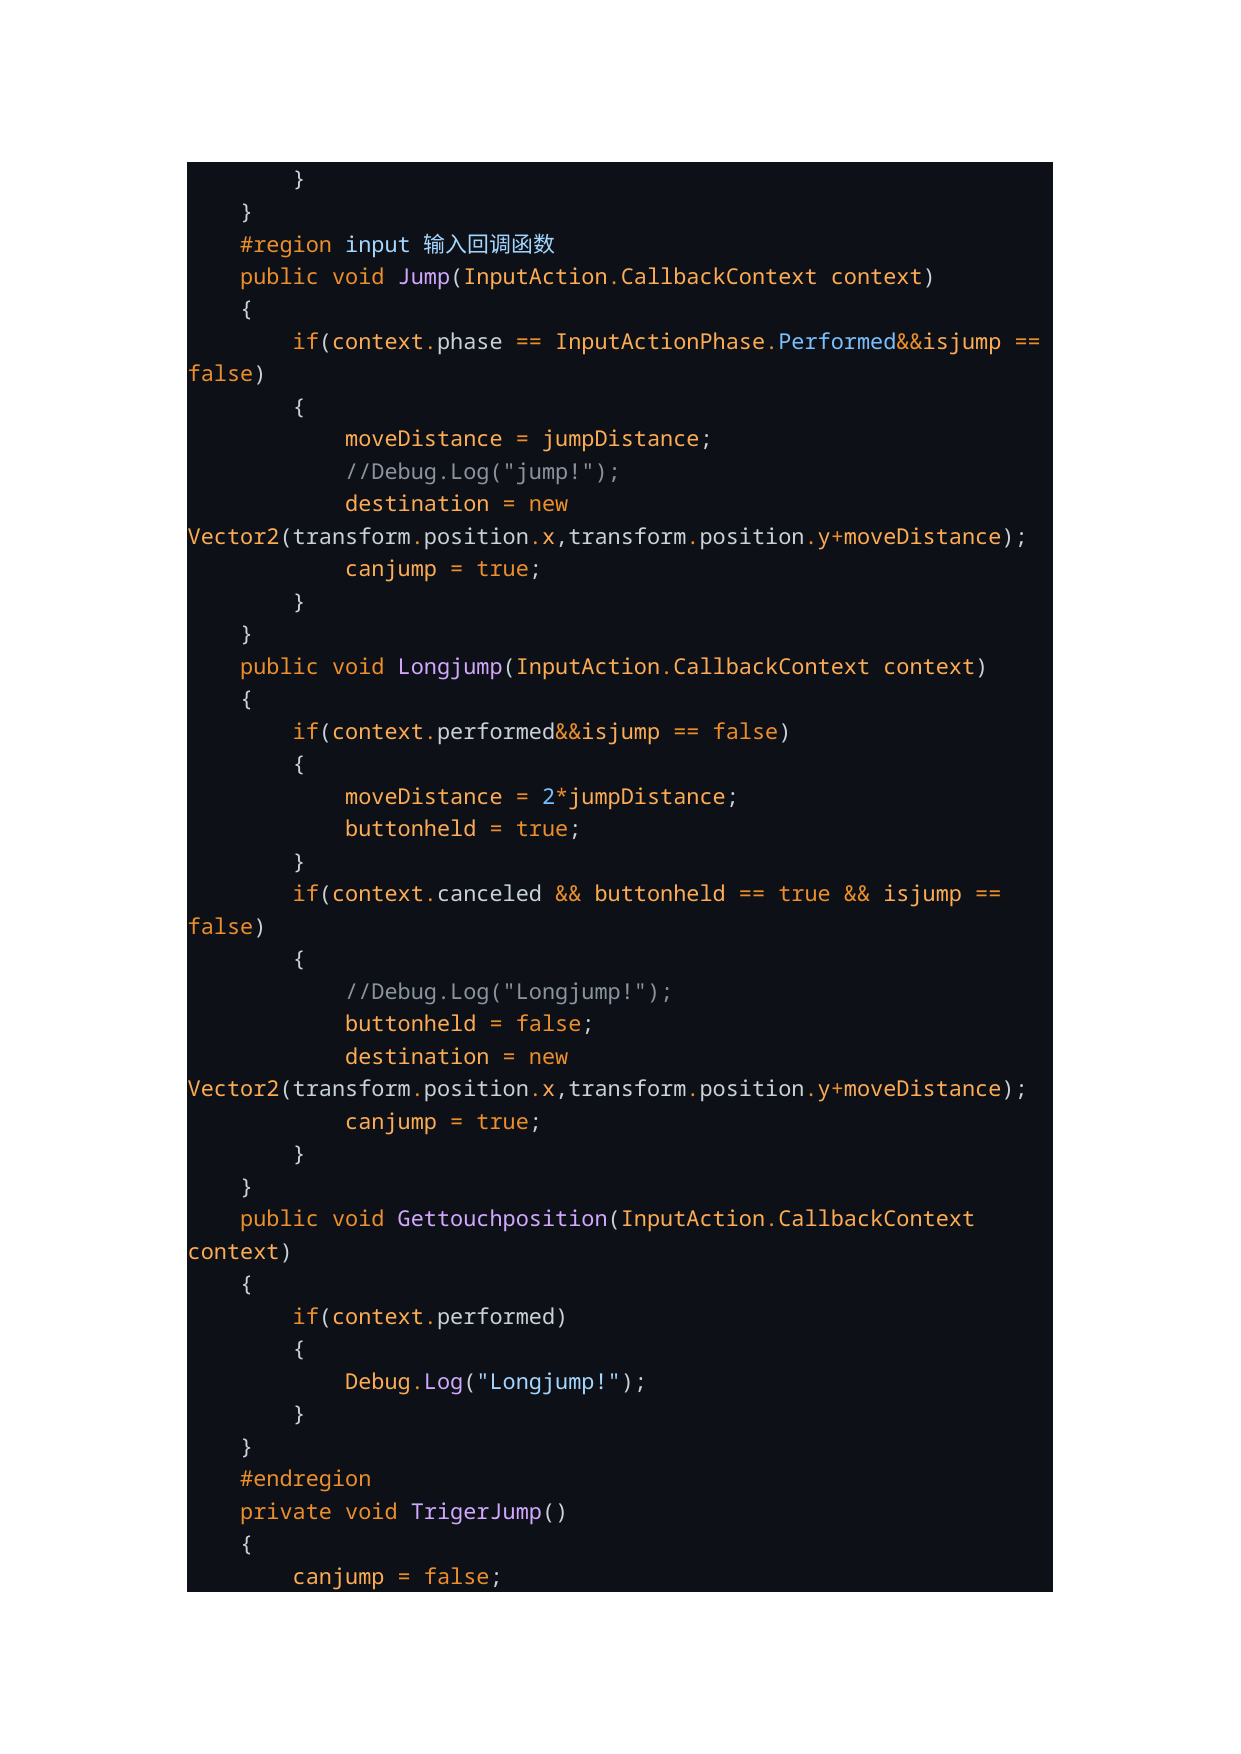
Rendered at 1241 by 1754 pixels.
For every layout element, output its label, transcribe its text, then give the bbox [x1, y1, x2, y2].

text } [187, 162, 1053, 194]
text if(context.phase == InputActionPhase.Performed&&isjump == false) [187, 324, 1053, 389]
text Debug.Log("Longjump!"); [187, 1364, 1053, 1397]
text canjump = false; [187, 1559, 1053, 1592]
text canjump = true; [187, 1104, 1053, 1137]
text } [187, 1397, 1053, 1429]
text } [187, 194, 1053, 227]
text #region input 输入回调函数 [187, 227, 1053, 259]
text { [187, 389, 1053, 422]
text destination = new Vector2(transform.position.x,transform.position.y+moveDistance); [187, 1039, 1053, 1104]
text } [187, 1169, 1053, 1202]
text if(context.performed&&isjump == false) [187, 714, 1053, 747]
text } [187, 844, 1053, 877]
text { [187, 942, 1053, 974]
text { [187, 747, 1053, 779]
text private void TrigerJump() [187, 1494, 1053, 1527]
text { [187, 1332, 1053, 1364]
text public void Jump(InputAction.CallbackContext context) [187, 259, 1053, 292]
text } [187, 617, 1053, 649]
text if(context.canceled && buttonheld == true && isjump == false) [187, 877, 1053, 942]
text } [187, 1137, 1053, 1169]
text #endregion [187, 1462, 1053, 1494]
text //Debug.Log("Longjump!"); [187, 974, 1053, 1007]
text moveDistance = jumpDistance; [187, 422, 1053, 454]
text buttonheld = true; [187, 812, 1053, 844]
text { [187, 1267, 1053, 1299]
text public void Gettouchposition(InputAction.CallbackContext context) [187, 1202, 1053, 1267]
text moveDistance = 2*jumpDistance; [187, 779, 1053, 812]
text public void Longjump(InputAction.CallbackContext context) [187, 649, 1053, 682]
text { [187, 292, 1053, 324]
text buttonheld = false; [187, 1007, 1053, 1039]
text if(context.performed) [187, 1299, 1053, 1332]
text { [187, 682, 1053, 714]
text } [187, 1429, 1053, 1462]
text canjump = true; [187, 552, 1053, 584]
text destination = new Vector2(transform.position.x,transform.position.y+moveDistance); [187, 487, 1053, 552]
text } [187, 584, 1053, 617]
text //Debug.Log("jump!"); [187, 454, 1053, 487]
text { [187, 1527, 1053, 1559]
